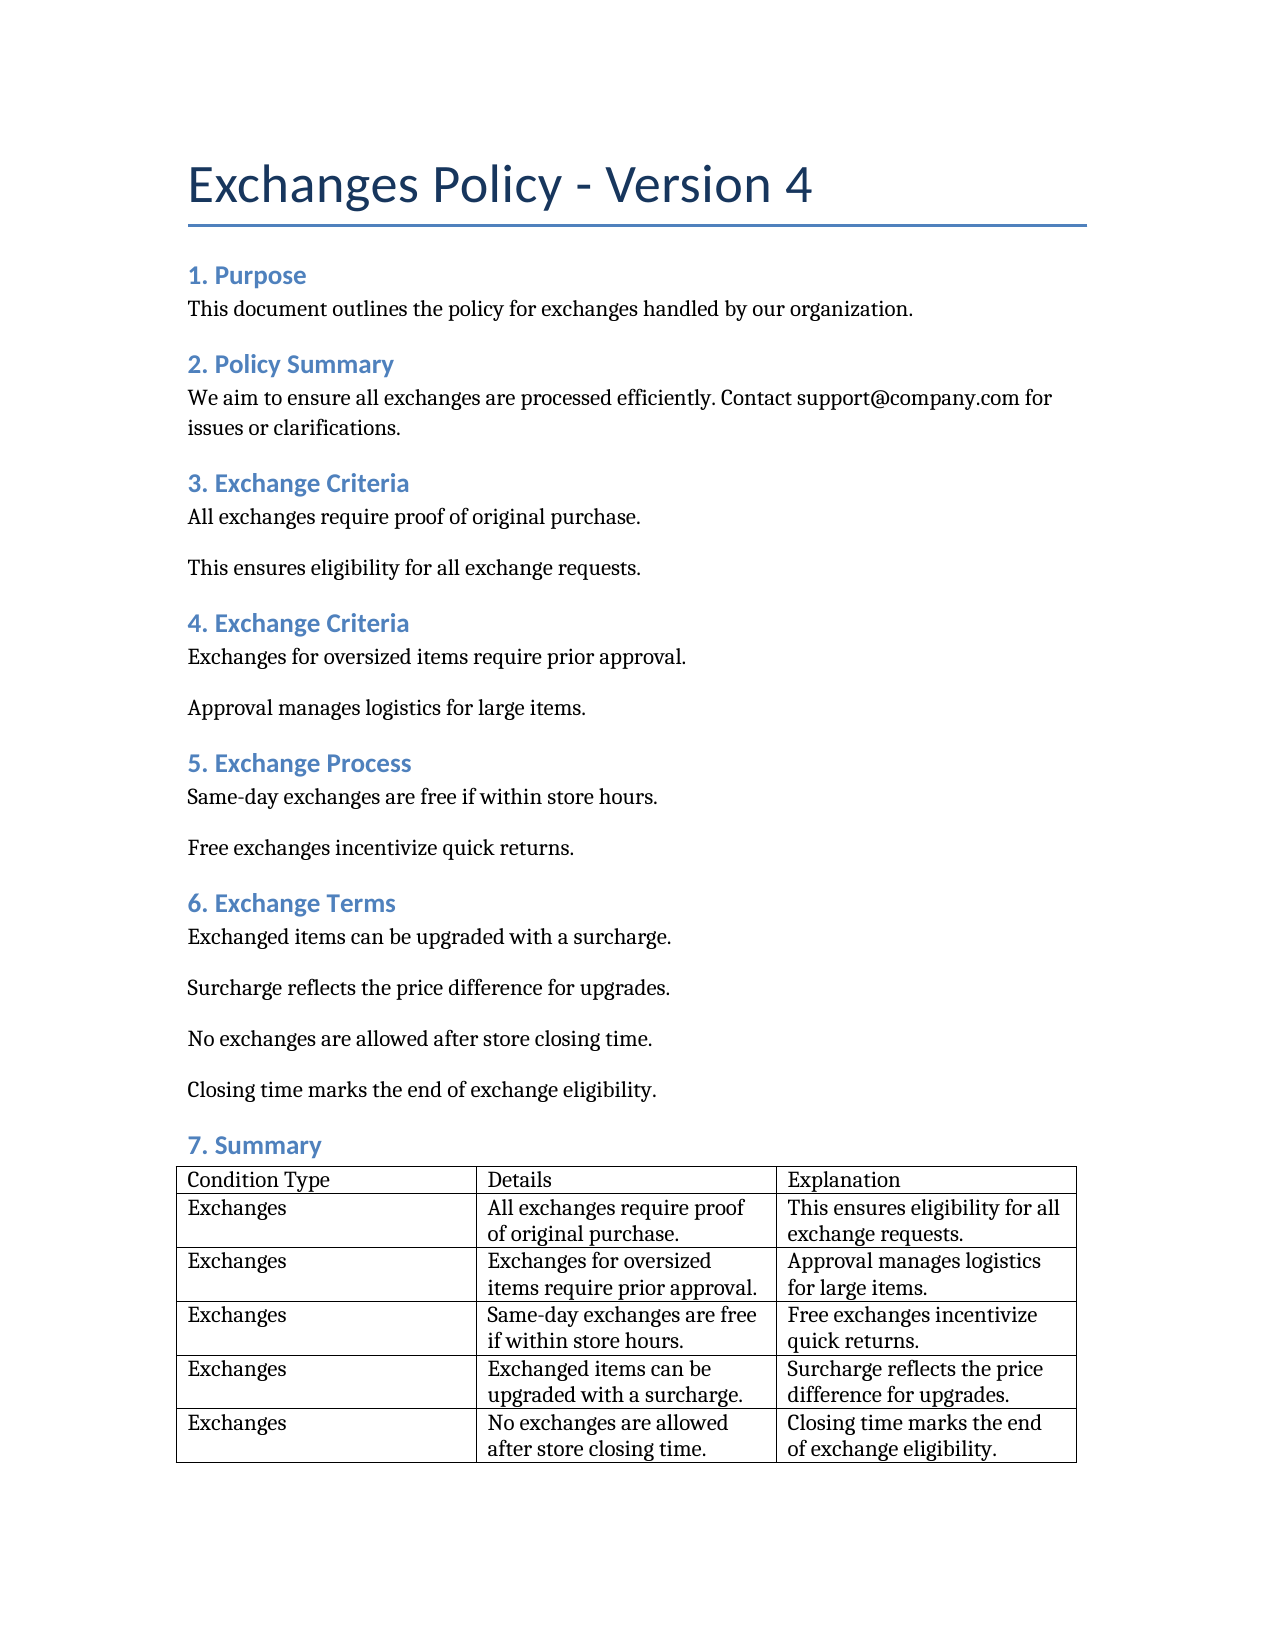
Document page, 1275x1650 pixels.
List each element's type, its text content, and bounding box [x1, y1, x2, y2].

table_cell Same-day exchanges are free if within store hours. [477, 1302, 776, 1354]
text This document outlines the policy for exchanges handled by our organization. [187, 296, 1087, 322]
table_cell Surcharge reflects the price difference for upgrades. [777, 1356, 1076, 1408]
text Exchanges for oversized items require prior approval. [187, 644, 1087, 670]
table_cell Exchanges [177, 1302, 476, 1354]
text All exchanges require proof of original purchase. [187, 504, 1087, 530]
table_cell Exchanges for oversized items require prior approval. [477, 1248, 776, 1301]
text Closing time marks the end of exchange eligibility. [187, 1077, 1087, 1103]
text This ensures eligibility for all exchange requests. [187, 555, 1087, 581]
title Exchanges Policy - Version 4 [187, 150, 1087, 227]
table_cell All exchanges require proof of original purchase. [477, 1194, 776, 1247]
subtitle 2. Policy Summary [187, 347, 1087, 380]
table_header Explanation [777, 1167, 1076, 1193]
table_cell Exchanges [177, 1248, 476, 1301]
table_cell Closing time marks the end of exchange eligibility. [777, 1409, 1076, 1462]
subtitle 4. Exchange Criteria [187, 606, 1087, 639]
table_header Details [477, 1167, 776, 1193]
text Approval manages logistics for large items. [187, 695, 1087, 721]
table_cell Exchanges [177, 1356, 476, 1408]
table_cell Exchanges [177, 1194, 476, 1247]
table_cell Free exchanges incentivize quick returns. [777, 1302, 1076, 1354]
subtitle 1. Purpose [187, 258, 1087, 291]
table_cell This ensures eligibility for all exchange requests. [777, 1194, 1076, 1247]
text Surcharge reflects the price difference for upgrades. [187, 975, 1087, 1001]
table_cell Approval manages logistics for large items. [777, 1248, 1076, 1301]
text We aim to ensure all exchanges are processed efficiently. Contact support@company.com for issues or clarifications. [187, 385, 1087, 441]
table_cell Exchanges [177, 1409, 476, 1462]
subtitle 6. Exchange Terms [187, 886, 1087, 919]
text No exchanges are allowed after store closing time. [187, 1026, 1087, 1052]
subtitle 5. Exchange Process [187, 746, 1087, 779]
table_cell Exchanged items can be upgraded with a surcharge. [477, 1356, 776, 1408]
table_cell No exchanges are allowed after store closing time. [477, 1409, 776, 1462]
subtitle 3. Exchange Criteria [187, 466, 1087, 499]
subtitle 7. Summary [187, 1128, 1087, 1161]
text Exchanged items can be upgraded with a surcharge. [187, 924, 1087, 950]
text Free exchanges incentivize quick returns. [187, 835, 1087, 861]
table_header Condition Type [177, 1167, 476, 1193]
text Same-day exchanges are free if within store hours. [187, 784, 1087, 810]
